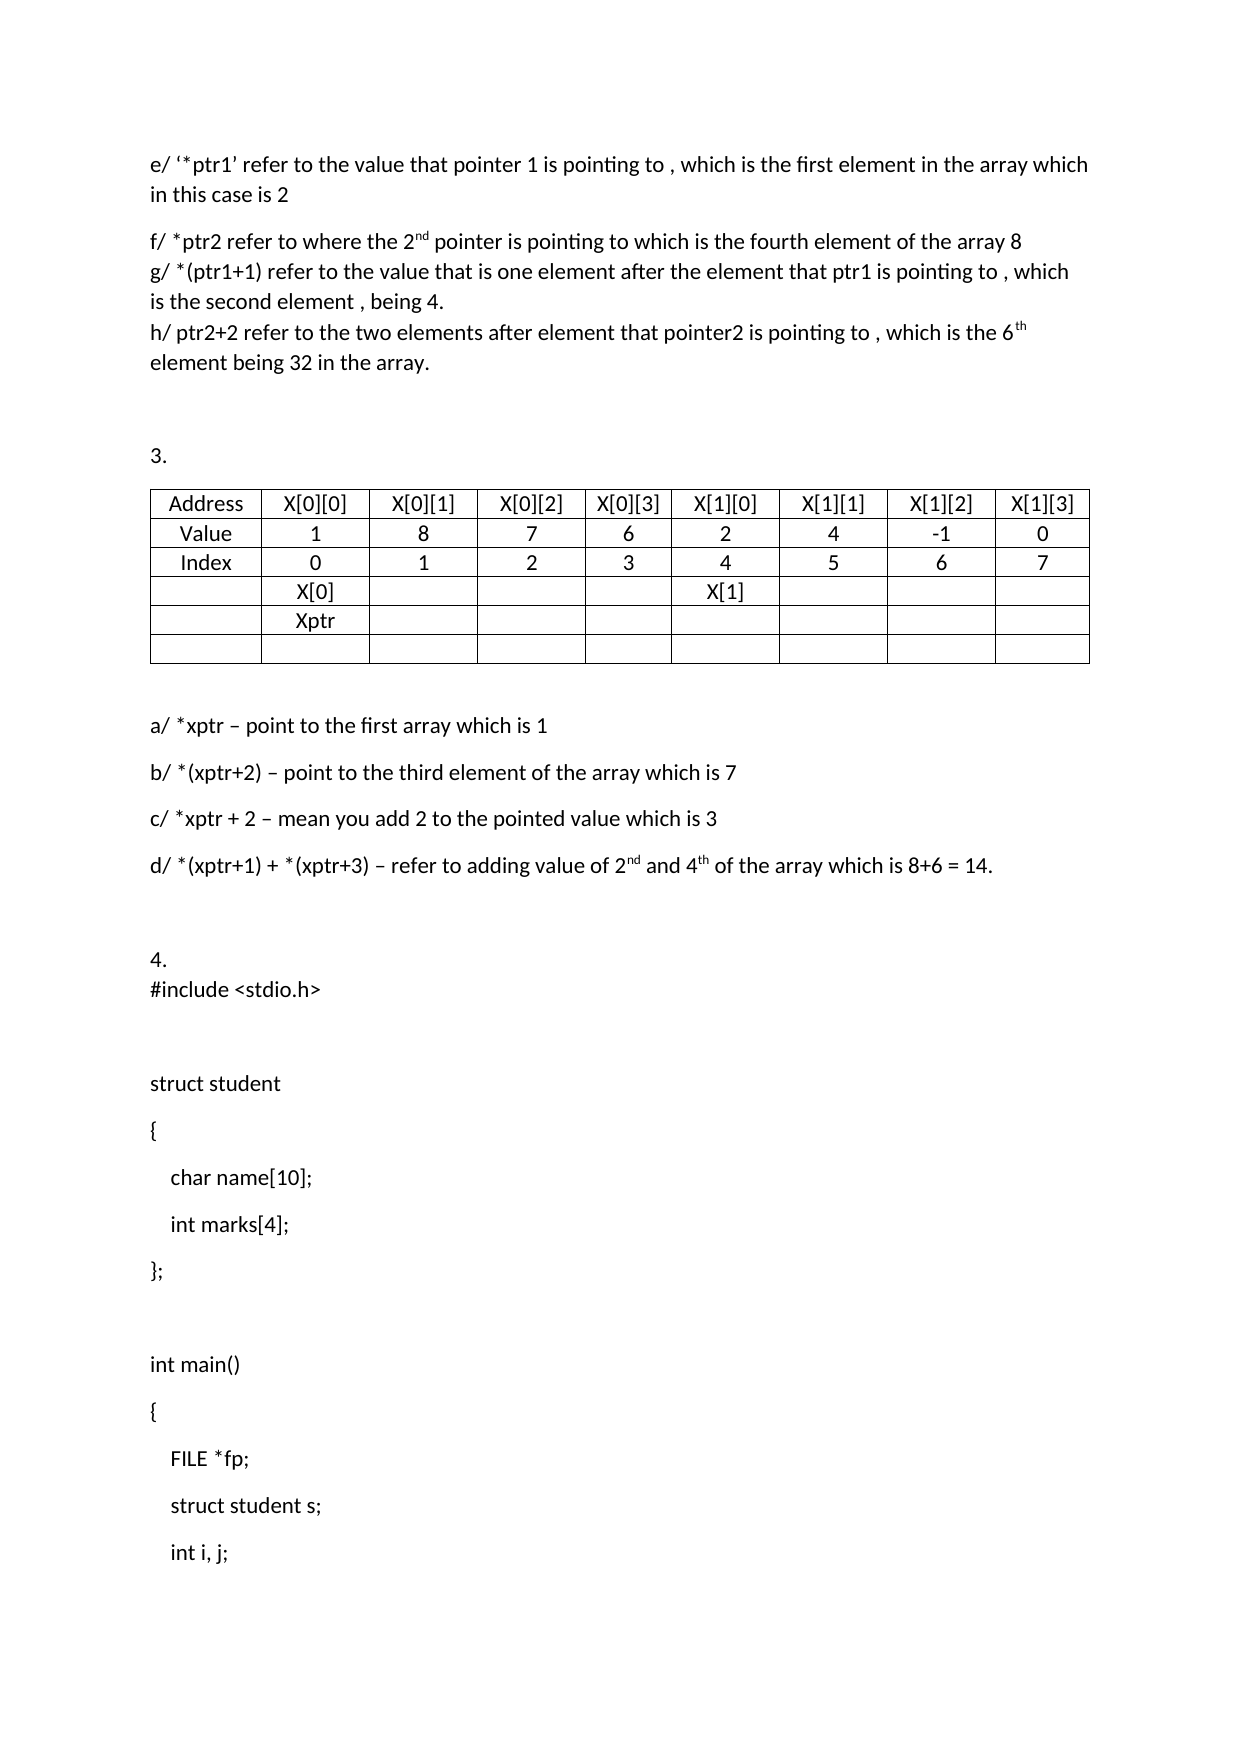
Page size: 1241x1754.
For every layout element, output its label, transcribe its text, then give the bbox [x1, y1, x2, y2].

table_cell X[1] [672, 577, 779, 605]
table_cell 1 [370, 548, 477, 576]
table_cell [478, 635, 585, 663]
table_cell 6 [888, 548, 995, 576]
text e/ ‘*ptr1’ refer to the value that pointer 1 is pointing to , which is the first element in the array which in this case is 2 [150, 150, 1090, 208]
table_cell 4 [780, 519, 887, 547]
text struct student [150, 1069, 1090, 1097]
text { [150, 1397, 1090, 1425]
text a/ *xptr – point to the first array which is 1 [150, 711, 1090, 739]
table_cell [888, 635, 995, 663]
table_cell [478, 577, 585, 605]
table_cell 7 [478, 519, 585, 547]
text d/ *(xptr+1) + *(xptr+3) – refer to adding value of 2nd and 4th of the array which is 8+6 = 14. [150, 851, 1090, 879]
table_cell Value [151, 519, 261, 547]
table_cell [586, 635, 671, 663]
table_cell Index [151, 548, 261, 576]
table_header X[1][1] [780, 490, 887, 518]
table_header X[0][0] [262, 490, 369, 518]
text char name[10]; [150, 1163, 1090, 1191]
table_cell 8 [370, 519, 477, 547]
table_cell 2 [672, 519, 779, 547]
text b/ *(xptr+2) – point to the third element of the array which is 7 [150, 758, 1090, 786]
table_header X[0][1] [370, 490, 477, 518]
table_cell [996, 606, 1089, 634]
table_cell [370, 577, 477, 605]
table_cell X[0] [262, 577, 369, 605]
table_cell [586, 577, 671, 605]
table_cell [996, 577, 1089, 605]
table_cell 6 [586, 519, 671, 547]
table_header X[1][0] [672, 490, 779, 518]
text }; [150, 1257, 1090, 1285]
table_cell [370, 635, 477, 663]
table_cell 0 [262, 548, 369, 576]
table_cell 7 [996, 548, 1089, 576]
text FILE *fp; [150, 1444, 1090, 1472]
table_cell [151, 606, 261, 634]
text { [150, 1116, 1090, 1144]
text int main() [150, 1350, 1090, 1378]
table_header X[1][3] [996, 490, 1089, 518]
table_cell 0 [996, 519, 1089, 547]
table_header X[0][2] [478, 490, 585, 518]
table_cell 2 [478, 548, 585, 576]
table_cell [478, 606, 585, 634]
table_cell 3 [586, 548, 671, 576]
table_cell [370, 606, 477, 634]
table_cell Xptr [262, 606, 369, 634]
table_cell [888, 606, 995, 634]
table_cell [586, 606, 671, 634]
table_cell [780, 635, 887, 663]
table_cell [262, 635, 369, 663]
text int marks[4]; [150, 1210, 1090, 1238]
table_cell 1 [262, 519, 369, 547]
table_cell [780, 577, 887, 605]
table_cell [996, 635, 1089, 663]
table_cell [151, 577, 261, 605]
text 3. [150, 442, 1090, 470]
table_cell [888, 577, 995, 605]
table_cell 4 [672, 548, 779, 576]
text int i, j; [150, 1538, 1090, 1566]
table_cell 5 [780, 548, 887, 576]
text 4. #include <stdio.h> [150, 945, 1090, 1003]
text f/ *ptr2 refer to where the 2nd pointer is pointing to which is the fourth element of the array 8 g/ *(ptr1+1) refer to the value that is one element after the element that ptr1 is pointing to , which is the second element , being 4. h/ ptr2+2 refer to the two elements after element that pointer2 is pointing to , which is the 6th element being 32 in the array. [150, 227, 1090, 376]
table_header X[1][2] [888, 490, 995, 518]
table_header Address [151, 490, 261, 518]
table_cell [672, 635, 779, 663]
table_header X[0][3] [586, 490, 671, 518]
text struct student s; [150, 1491, 1090, 1519]
table_cell [780, 606, 887, 634]
table_cell [672, 606, 779, 634]
table_cell [151, 635, 261, 663]
table_cell -1 [888, 519, 995, 547]
text c/ *xptr + 2 – mean you add 2 to the pointed value which is 3 [150, 804, 1090, 833]
